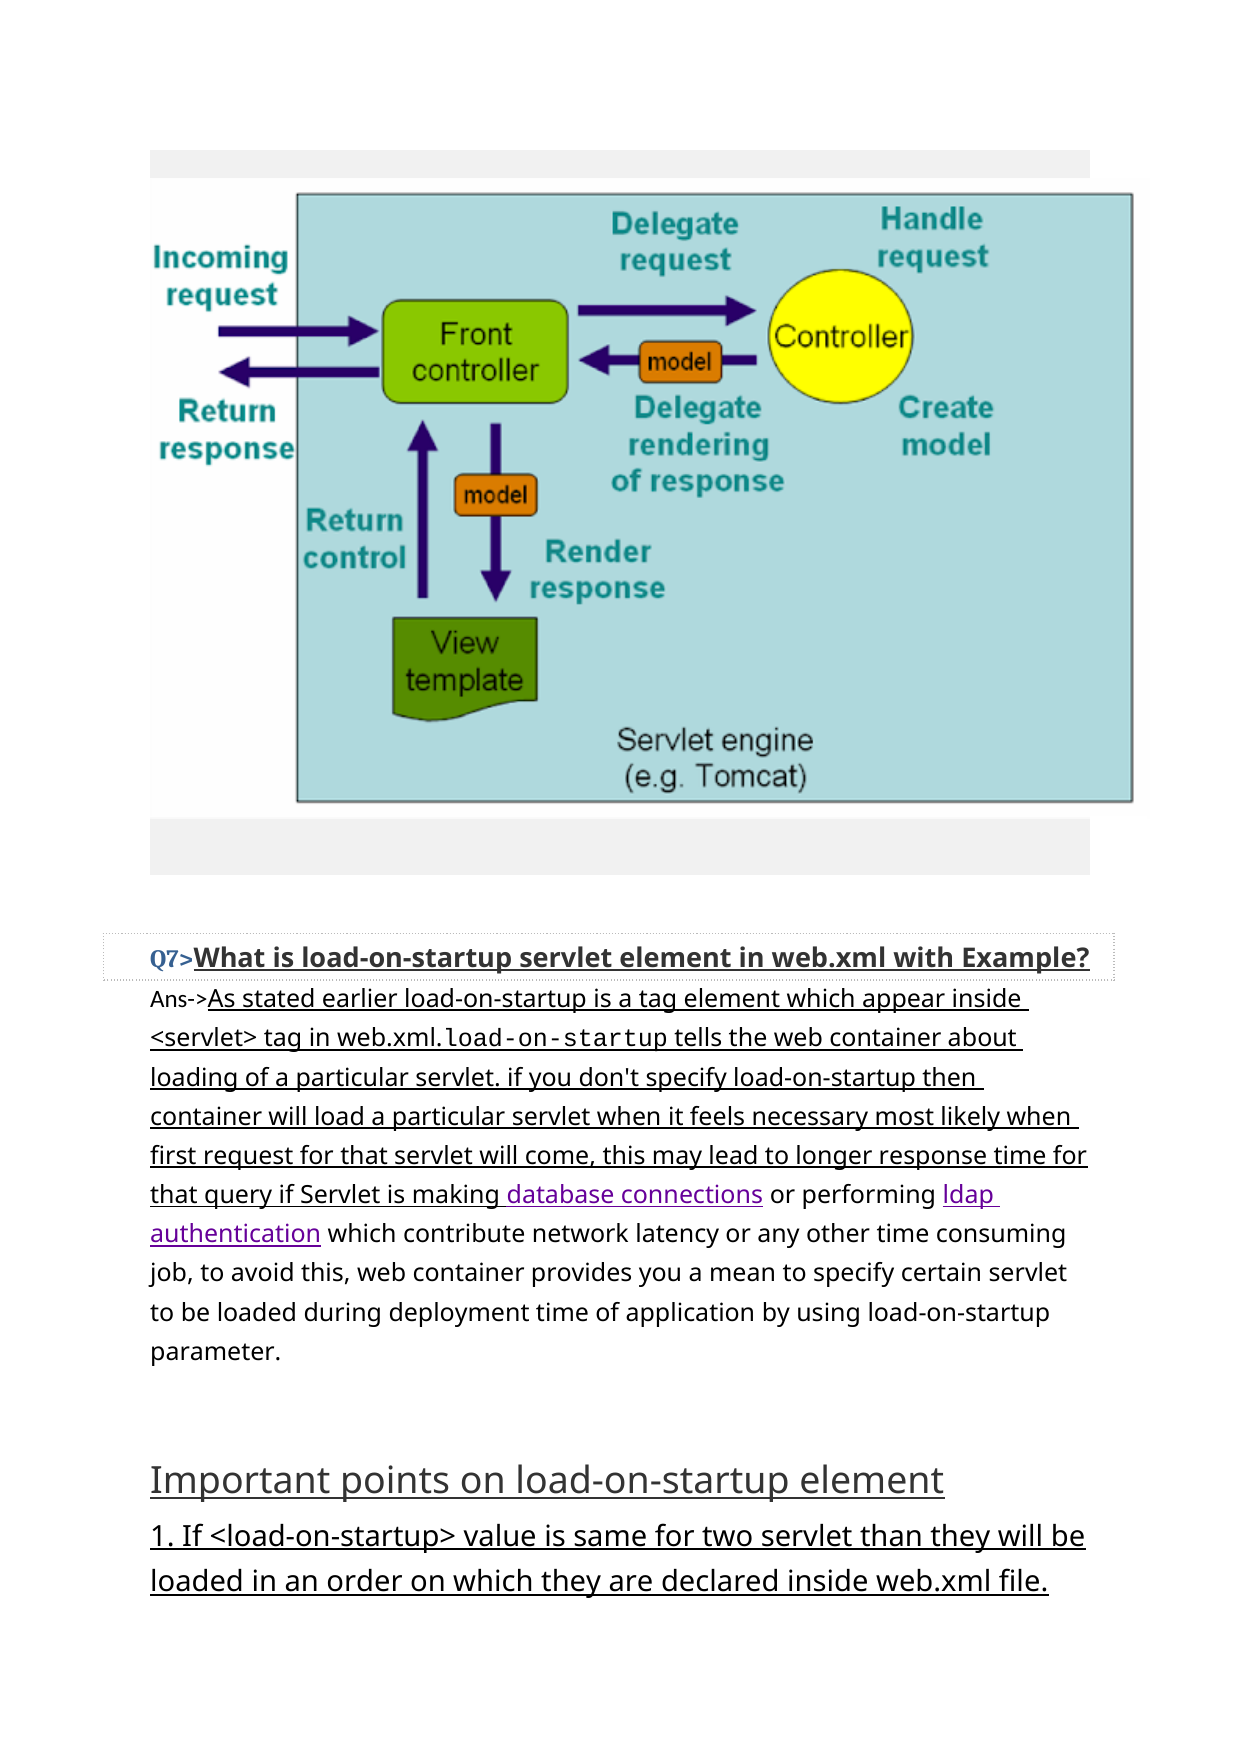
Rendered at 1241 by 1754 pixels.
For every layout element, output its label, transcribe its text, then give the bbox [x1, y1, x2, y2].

text 1. If <load-on-startup> value is same for two servlet than they will be loaded in an order on which they are declared inside web.xml file. [150, 1515, 1090, 1600]
text Ans->As stated earlier load-on-startup is a tag element which appear inside <servlet> tag in web.xml.load-on-startup tells the web container about loading of a particular servlet. if you don't specify load-on-startup then container will load a particular servlet when it feels necessary most likely when first request for that servlet will come, this may lead to longer response time for that query if Servlet is making database connections or performing ldap authentication which contribute network latency or any other time consuming job, to avoid this, web container provides you a mean to specify certain servlet to be loaded during deployment time of application by using load-on-startup parameter. [150, 981, 1090, 1367]
subtitle Q7>What is load-on-startup servlet element in web.xml with Example? [103, 933, 1115, 981]
subtitle Important points on load-on-startup element [150, 1453, 1090, 1504]
picture [150, 178, 1150, 819]
